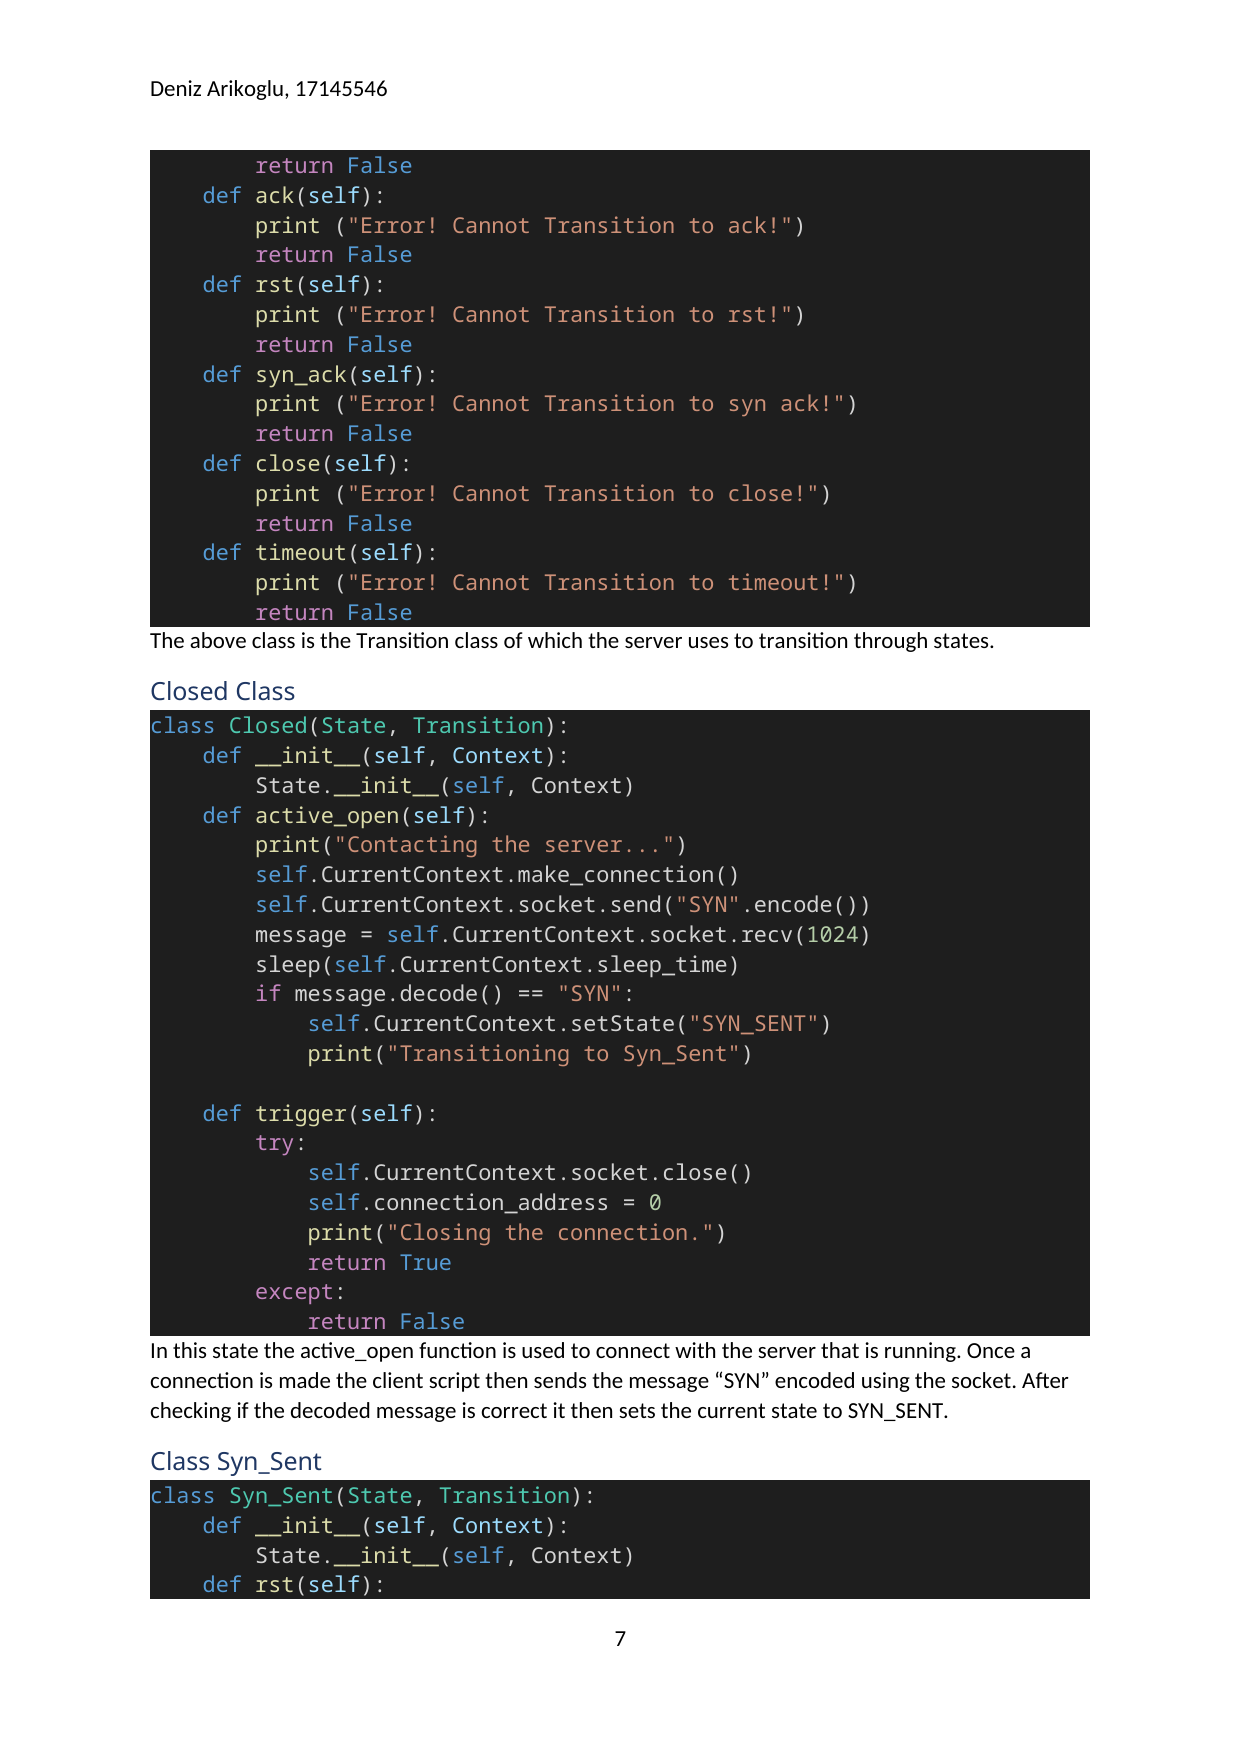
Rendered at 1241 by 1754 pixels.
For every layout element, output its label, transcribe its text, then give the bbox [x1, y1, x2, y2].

text def close(self): [150, 448, 1090, 478]
text In this state the active_open function is used to connect with the server that is running. Once a connection is made the client script then sends the message “SYN” encoded using the socket. After checking if the decoded message is correct it then sets the current state to SYN_SENT. [150, 1336, 1090, 1424]
text self.connection_address = 0 [150, 1187, 1090, 1217]
text class Closed(State, Transition): [150, 710, 1090, 740]
text print("Closing the connection.") [150, 1217, 1090, 1247]
text self.CurrentContext.make_connection() [150, 859, 1090, 889]
text def rst(self): [150, 269, 1090, 299]
text class Syn_Sent(State, Transition): [150, 1480, 1090, 1510]
text def rst(self): [150, 1569, 1090, 1599]
text except: [150, 1276, 1090, 1306]
text return False [150, 418, 1090, 448]
text return False [150, 1306, 1090, 1336]
subtitle Closed Class [150, 673, 1090, 708]
text return False [150, 507, 1090, 537]
text return True [150, 1247, 1090, 1276]
text return False [150, 329, 1090, 358]
text self.CurrentContext.setState("SYN_SENT") [150, 1008, 1090, 1038]
text print ("Error! Cannot Transition to close!") [150, 478, 1090, 507]
text def active_open(self): [150, 800, 1090, 829]
text State.__init__(self, Context) [150, 1539, 1090, 1569]
text print ("Error! Cannot Transition to syn ack!") [150, 388, 1090, 418]
text def trigger(self): [150, 1098, 1090, 1127]
text print ("Error! Cannot Transition to rst!") [150, 299, 1090, 329]
text return False [150, 597, 1090, 627]
text try: [150, 1127, 1090, 1157]
text print ("Error! Cannot Transition to timeout!") [150, 567, 1090, 597]
text The above class is the Transition class of which the server uses to transition through states. [150, 627, 1090, 655]
text if message.decode() == "SYN": [150, 978, 1090, 1008]
text def __init__(self, Context): [150, 740, 1090, 770]
text self.CurrentContext.socket.send("SYN".encode()) [150, 889, 1090, 919]
text print ("Error! Cannot Transition to ack!") [150, 209, 1090, 239]
text return False [150, 150, 1090, 180]
text print("Transitioning to Syn_Sent") [150, 1038, 1090, 1068]
text def ack(self): [150, 180, 1090, 209]
text print("Contacting the server...") [150, 829, 1090, 859]
text State.__init__(self, Context) [150, 770, 1090, 800]
text message = self.CurrentContext.socket.recv(1024) [150, 919, 1090, 949]
text def __init__(self, Context): [150, 1510, 1090, 1539]
text def timeout(self): [150, 537, 1090, 567]
text self.CurrentContext.socket.close() [150, 1157, 1090, 1187]
text return False [150, 239, 1090, 269]
text def syn_ack(self): [150, 358, 1090, 388]
subtitle Class Syn_Sent [150, 1443, 1090, 1477]
text sleep(self.CurrentContext.sleep_time) [150, 949, 1090, 978]
